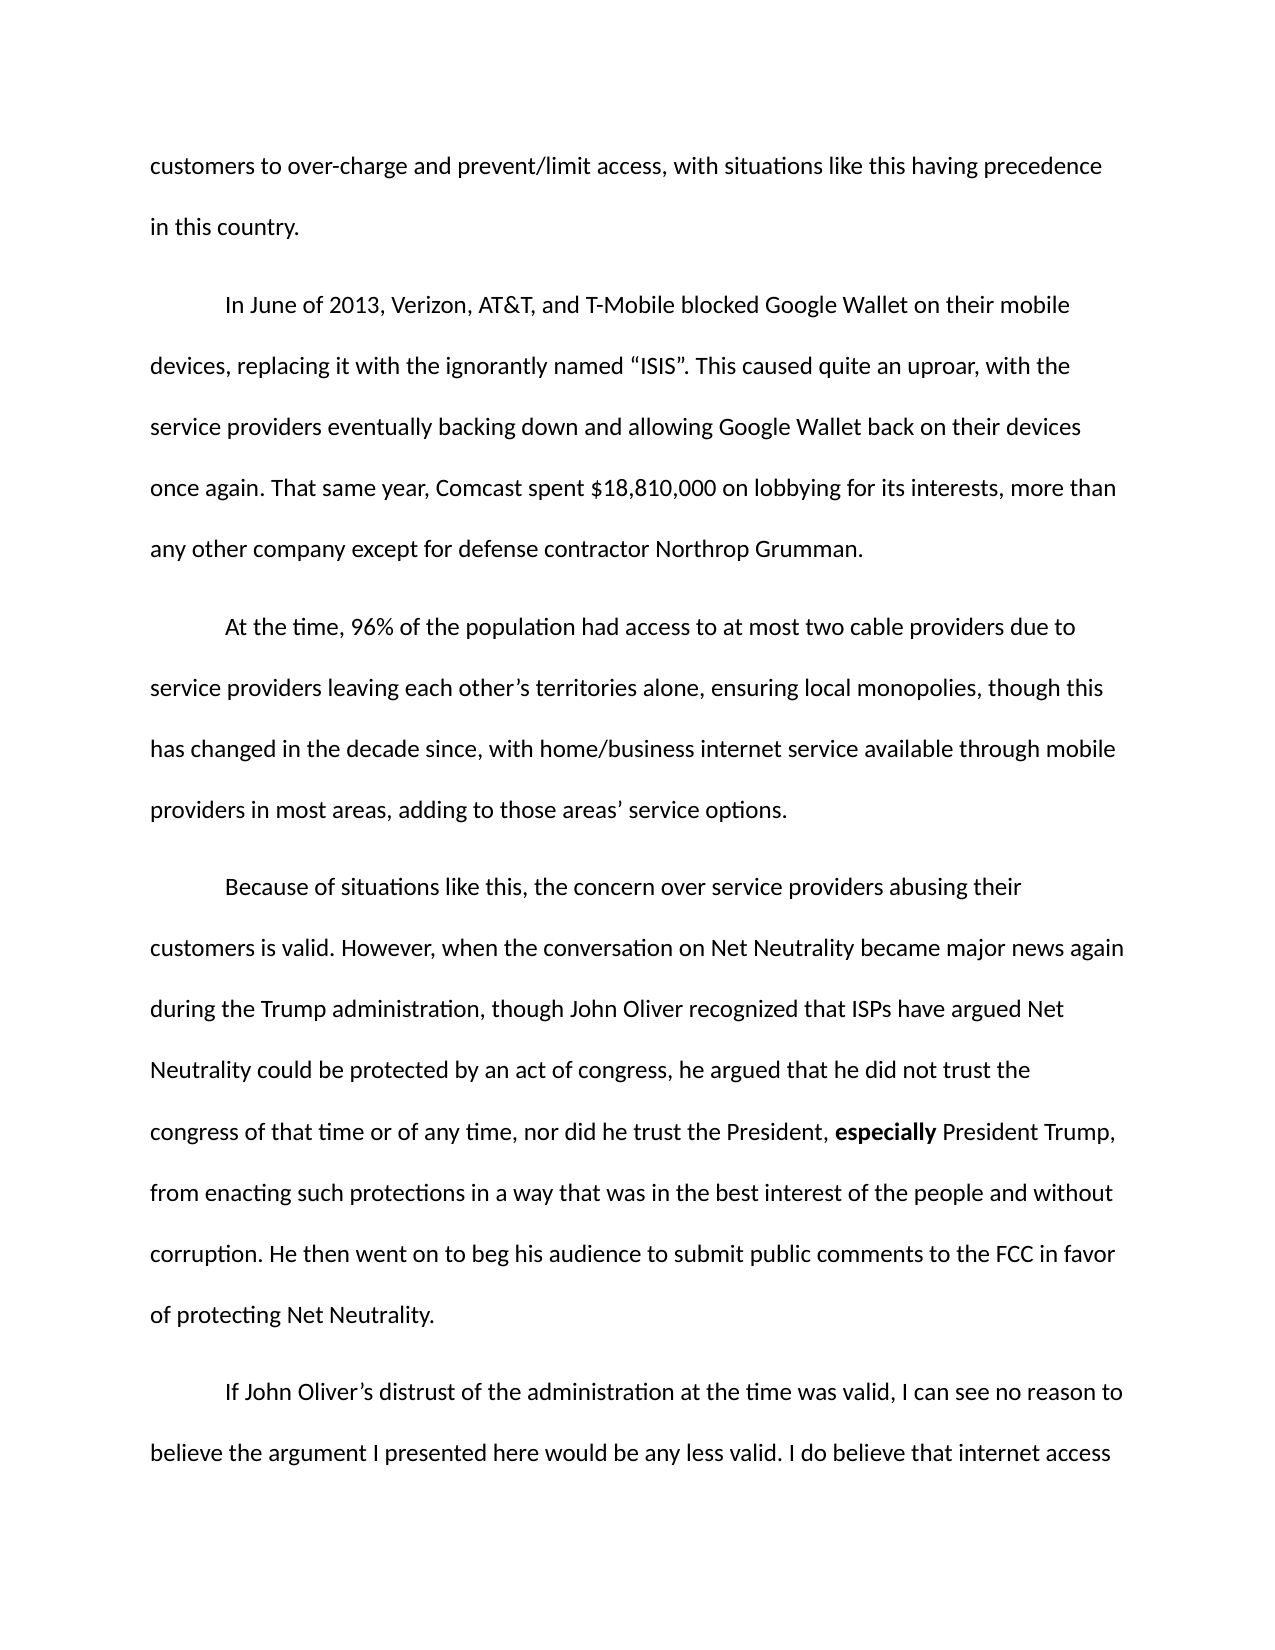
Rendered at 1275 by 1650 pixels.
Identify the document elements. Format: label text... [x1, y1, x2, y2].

text Because of situations like this, the concern over service providers abusing their customers is valid. However, when the conversation on Net Neutrality became major news again during the Trump administration, though John Oliver recognized that ISPs have argued Net Neutrality could be protected by an act of congress, he argued that he did not trust the congress of that time or of any time, nor did he trust the President, especially President Trump, from enacting such protections in a way that was in the best interest of the people and without corruption. He then went on to beg his audience to submit public comments to the FCC in favor of protecting Net Neutrality. [150, 871, 1125, 1329]
text At the time, 96% of the population had access to at most two cable providers due to service providers leaving each other’s territories alone, ensuring local monopolies, though this has changed in the decade since, with home/business internet service available through mobile providers in most areas, adding to those areas’ service options. [150, 611, 1125, 824]
text In June of 2013, Verizon, AT&T, and T-Mobile blocked Google Wallet on their mobile devices, replacing it with the ignorantly named “ISIS”. This caused quite an uproar, with the service providers eventually backing down and allowing Google Wallet back on their devices once again. That same year, Comcast spent $18,810,000 on lobbying for its interests, more than any other company except for defense contractor Northrop Grumman. [150, 289, 1125, 563]
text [150, 1376, 1125, 1468]
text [150, 150, 1125, 242]
